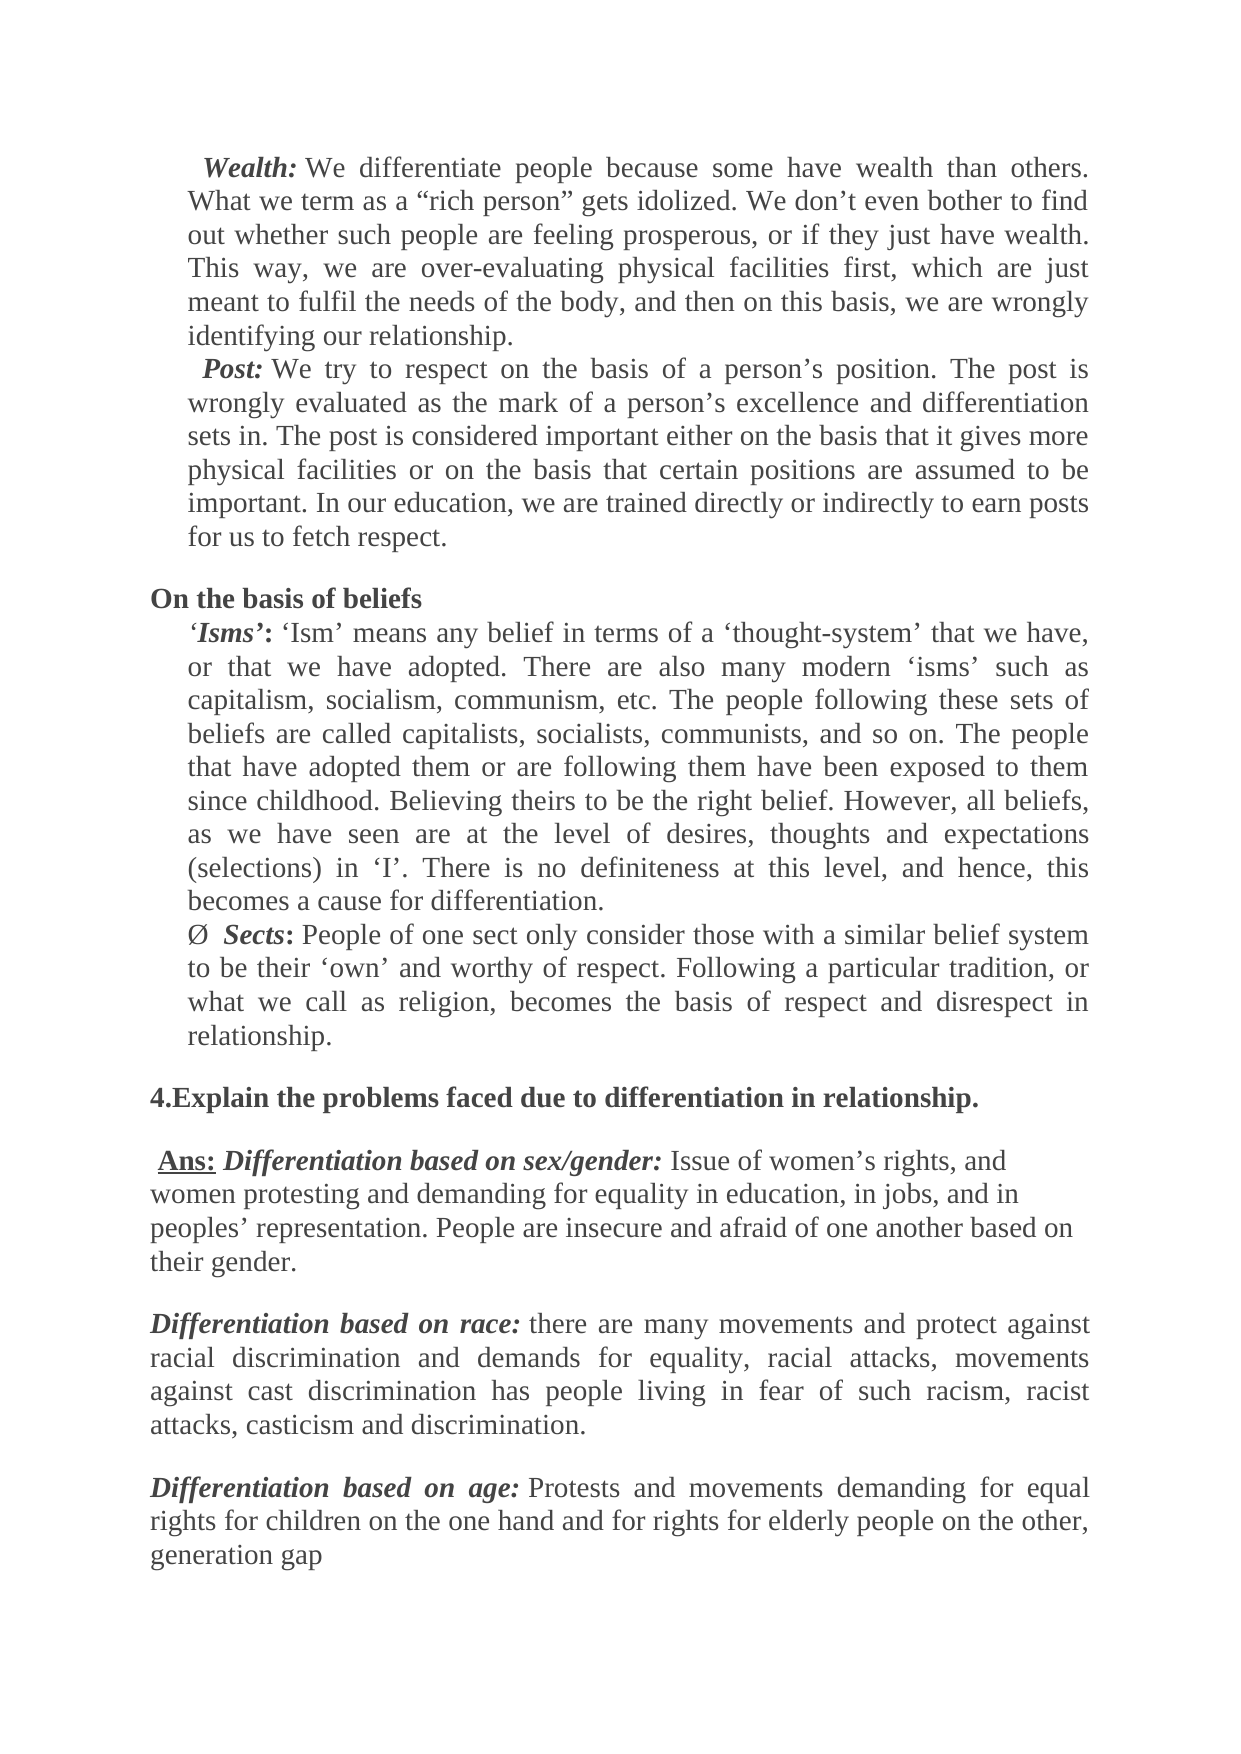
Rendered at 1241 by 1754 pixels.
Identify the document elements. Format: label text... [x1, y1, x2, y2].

text 4.Explain the problems faced due to differentiation in relationship. [150, 1080, 1090, 1114]
text Ø Sects: People of one sect only consider those with a similar belief system to be their ‘own’ and worthy of respect. Following a particular tradition, or what we call as religion, becomes the basis of respect and disrespect in relationship. [187, 917, 1090, 1051]
text Wealth: We differentiate people because some have wealth than others. What we term as a “rich person” gets idolized. We don’t even bother to find out whether such people are feeling prosperous, or if they just have wealth. This way, we are over-evaluating physical facilities first, which are just meant to fulfil the needs of the body, and then on this basis, we are wrongly identifying our relationship. [187, 150, 1090, 351]
text Post: We try to respect on the basis of a person’s position. The post is wrongly evaluated as the mark of a person’s excellence and differentiation sets in. The post is considered important either on the basis that it gives more physical facilities or on the basis that certain positions are assumed to be important. In our education, we are trained directly or indirectly to earn posts for us to fetch respect. [187, 351, 1090, 552]
text On the basis of beliefs [150, 582, 1090, 615]
text Differentiation based on age: Protests and movements demanding for equal rights for children on the one hand and for rights for elderly people on the other, generation gap [150, 1470, 1090, 1570]
text Ans: Differentiation based on sex/gender: Issue of women’s rights, and women protesting and demanding for equality in education, in jobs, and in peoples’ representation. People are insecure and afraid of one another based on their gender. [150, 1143, 1090, 1277]
text ‘Isms’: ‘Ism’ means any belief in terms of a ‘thought-system’ that we have, or that we have adopted. There are also many modern ‘isms’ such as capitalism, socialism, communism, etc. The people following these sets of beliefs are called capitalists, socialists, communists, and so on. The people that have adopted them or are following them have been exposed to them since childhood. Believing theirs to be the right belief. However, all beliefs, as we have seen are at the level of desires, thoughts and expectations (selections) in ‘I’. There is no definiteness at this level, and hence, this becomes a cause for differentiation. [187, 615, 1090, 917]
text Differentiation based on race: there are many movements and protect against racial discrimination and demands for equality, racial attacks, movements against cast discrimination has people living in fear of such racism, racist attacks, casticism and discrimination. [150, 1306, 1090, 1441]
